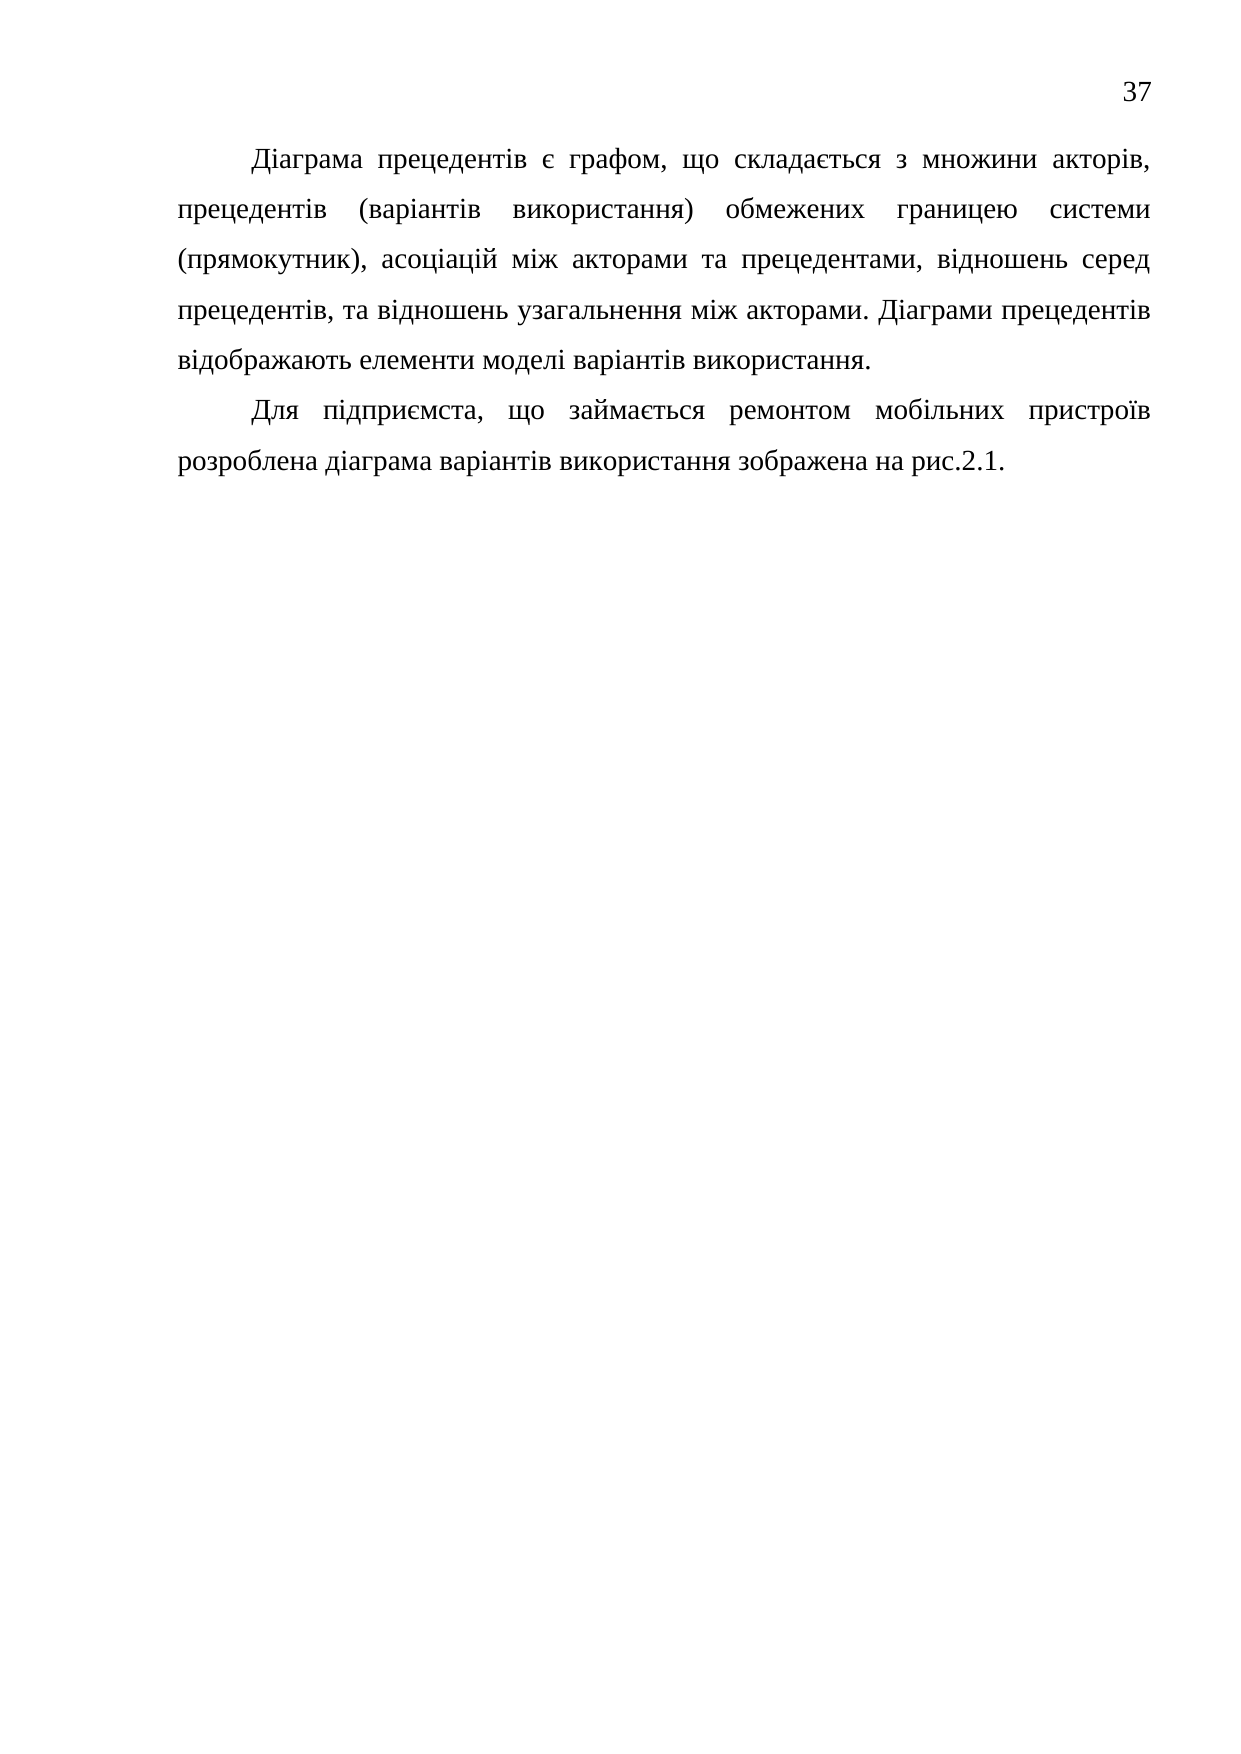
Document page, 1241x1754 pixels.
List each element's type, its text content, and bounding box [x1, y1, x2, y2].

text Діаграма прецедентів є графом, що складається з множини акторів, прецедентів (варіантів використання) обмежених границею системи (прямокутник), асоціацій між акторами та прецедентами, відношень серед прецедентів, та відношень узагальнення між акторами. Діаграми прецедентів відображають елементи моделі варіантів використання. [177, 141, 1152, 376]
text Для підприємста, що займається ремонтом мобільних пристроїв розроблена діаграма варіантів використання зображена на рис.2.1. [177, 392, 1152, 476]
